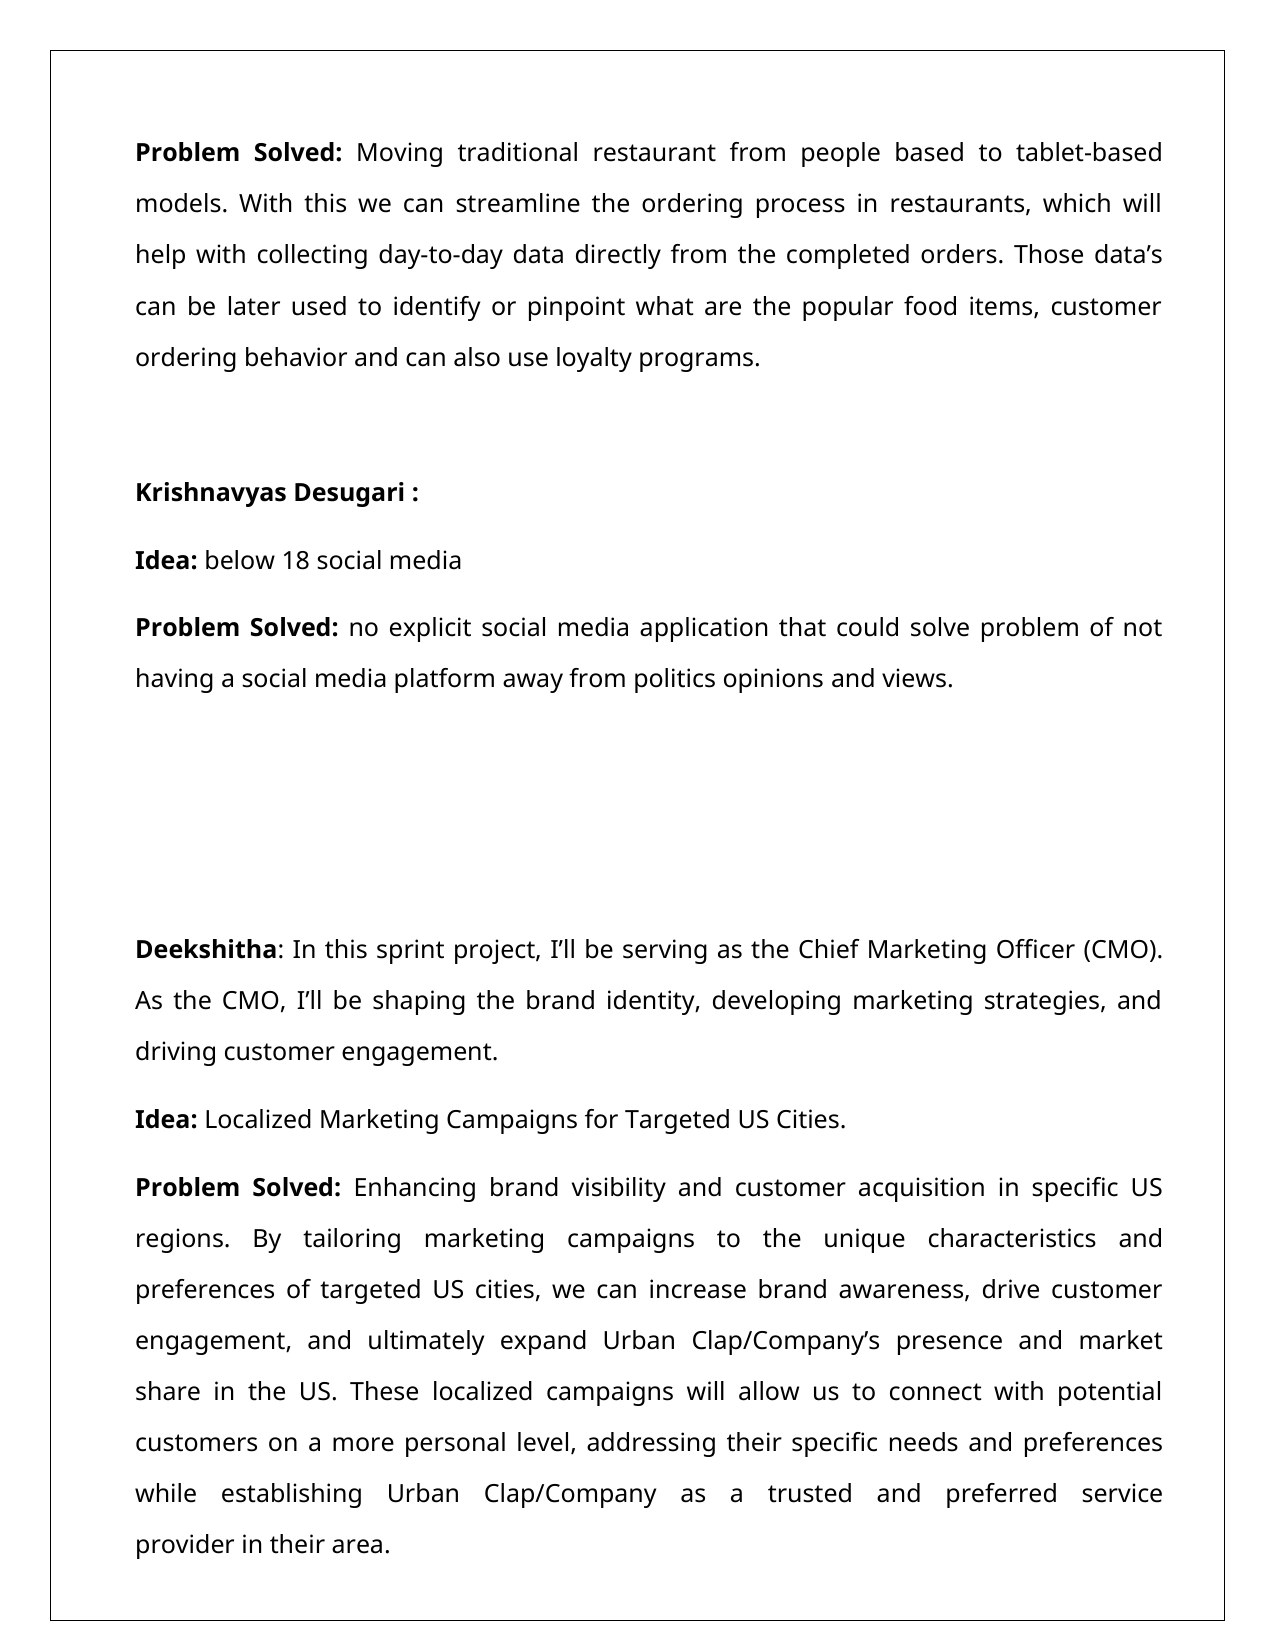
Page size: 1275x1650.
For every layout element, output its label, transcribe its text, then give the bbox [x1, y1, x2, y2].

text Problem Solved: Moving traditional restaurant from people based to tablet-based models. With this we can streamline the ordering process in restaurants, which will help with collecting day-to-day data directly from the completed orders. Those data’s can be later used to identify or pinpoint what are the popular food items, customer ordering behavior and can also use loyalty programs. [135, 135, 1164, 373]
text Idea: below 18 social media [135, 542, 1164, 576]
text Krishnavyas Desugari : [135, 474, 1164, 509]
text Idea: Localized Marketing Campaigns for Targeted US Cities. [135, 1102, 1164, 1136]
text Deekshitha: In this sprint project, I’ll be serving as the Chief Marketing Officer (CMO). As the CMO, I’ll be shaping the brand identity, developing marketing strategies, and driving customer engagement. [135, 932, 1164, 1068]
text Problem Solved: no explicit social media application that could solve problem of not having a social media platform away from politics opinions and views. [135, 610, 1164, 695]
text Problem Solved: Enhancing brand visibility and customer acquisition in specific US regions. By tailoring marketing campaigns to the unique characteristics and preferences of targeted US cities, we can increase brand awareness, drive customer engagement, and ultimately expand Urban Clap/Company’s presence and market share in the US. These localized campaigns will allow us to connect with potential customers on a more personal level, addressing their specific needs and preferences while establishing Urban Clap/Company as a trusted and preferred service provider in their area. [135, 1169, 1164, 1561]
